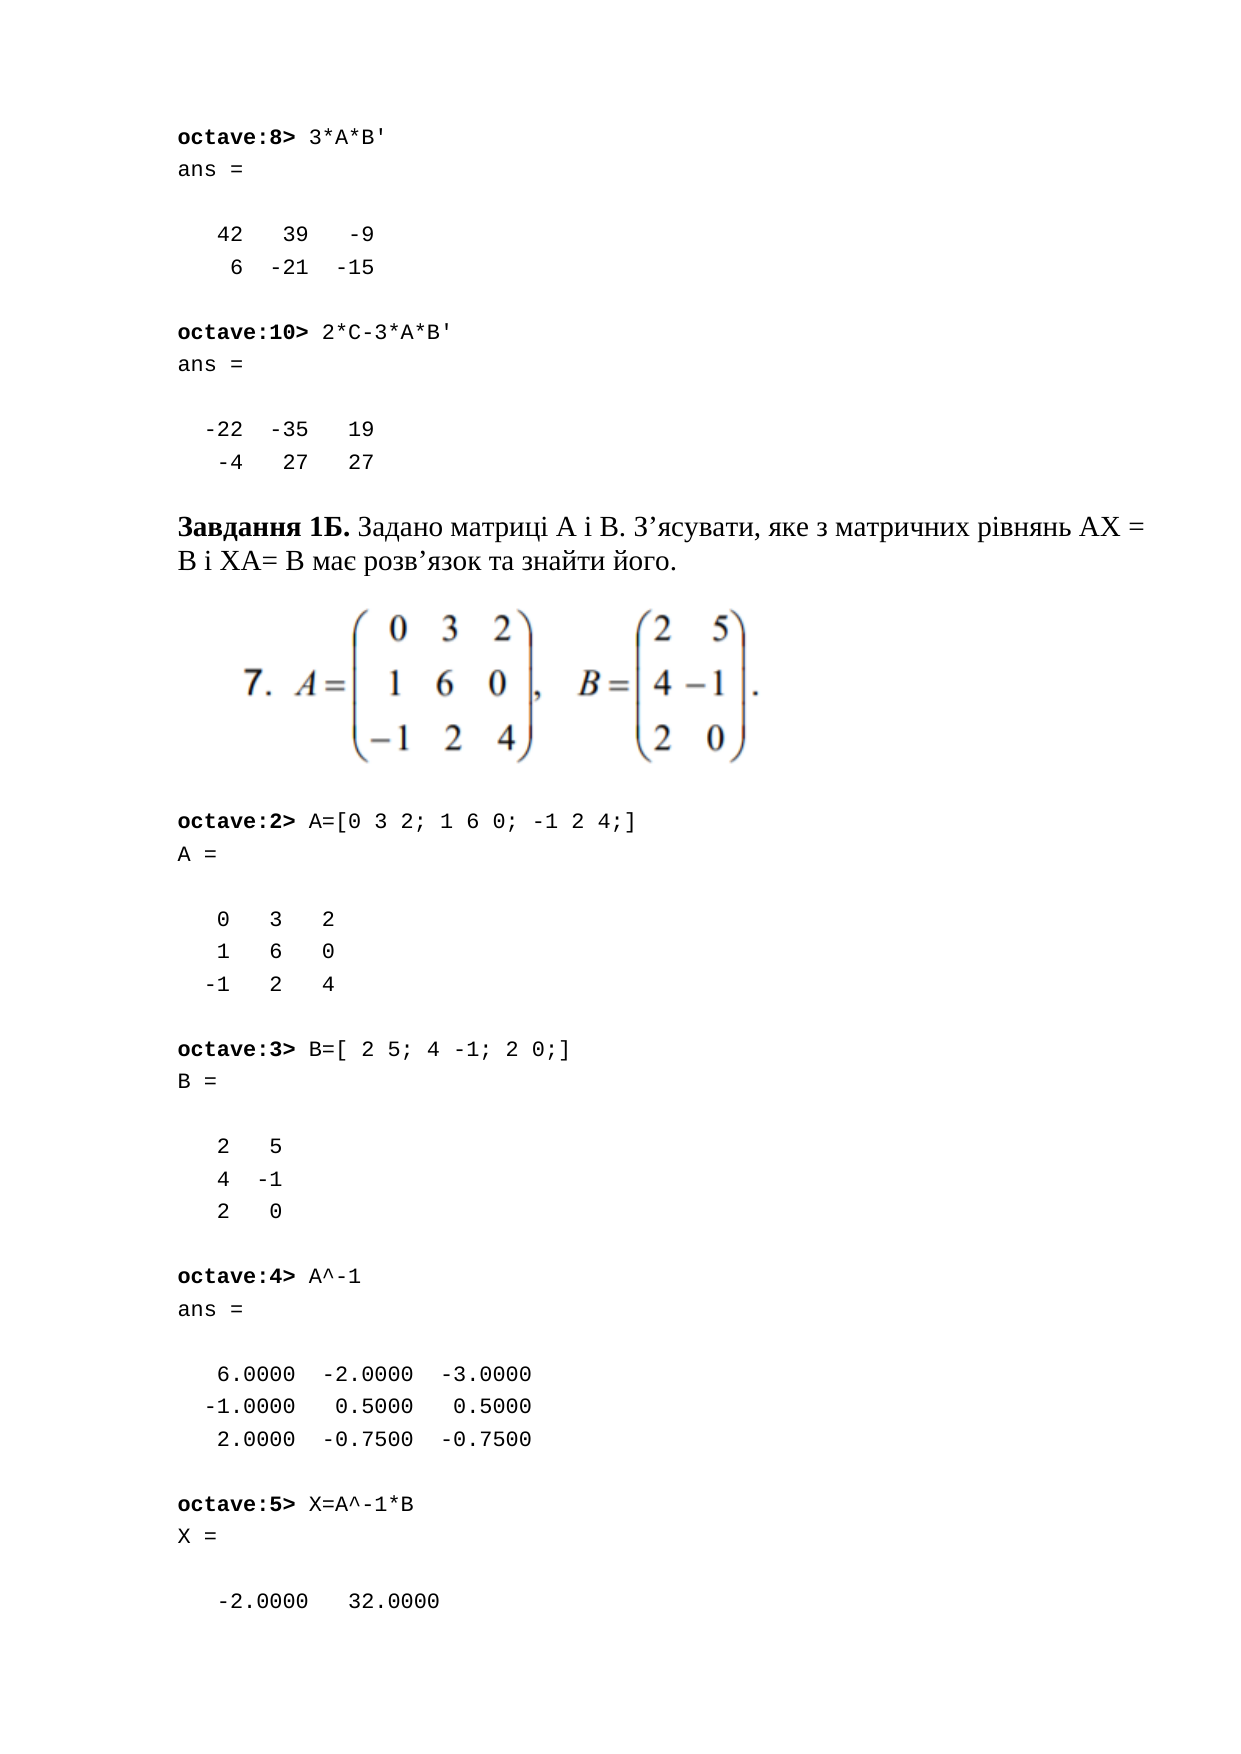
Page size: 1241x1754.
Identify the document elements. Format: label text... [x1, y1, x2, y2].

text 42 39 -9 [177, 216, 1152, 248]
text 1 6 0 [177, 933, 1152, 965]
text A = [177, 835, 1152, 868]
text X = [177, 1518, 1152, 1550]
text 2 5 [177, 1128, 1152, 1160]
text 2.0000 -0.7500 -0.7500 [177, 1420, 1152, 1453]
text octave:10> 2*C-3*A*B' [177, 313, 1152, 346]
text octave:8> 3*A*B' [177, 118, 1152, 151]
text 2 0 [177, 1193, 1152, 1225]
text octave:5> X=A^-1*B [177, 1485, 1152, 1518]
text 0 3 2 [177, 900, 1152, 933]
text B = [177, 1063, 1152, 1095]
text -2.0000 32.0000 [177, 1583, 1152, 1615]
text Завдання 1Б. Задано матриці A і B. З’ясувати, яке з матричних рівнянь AX = B і XA= B має розв’язок та знайти його. [177, 509, 1152, 576]
text octave:3> B=[ 2 5; 4 -1; 2 0;] [177, 1030, 1152, 1063]
text 6.0000 -2.0000 -3.0000 [177, 1355, 1152, 1388]
text 6 -21 -15 [177, 248, 1152, 281]
text -1.0000 0.5000 0.5000 [177, 1388, 1152, 1420]
text ans = [177, 151, 1152, 183]
text -4 27 27 [177, 443, 1152, 476]
text -1 2 4 [177, 965, 1152, 998]
text ans = [177, 1290, 1152, 1323]
text -22 -35 19 [177, 411, 1152, 443]
text ans = [177, 346, 1152, 378]
picture [177, 576, 814, 803]
text 4 -1 [177, 1160, 1152, 1193]
text octave:4> A^-1 [177, 1258, 1152, 1290]
